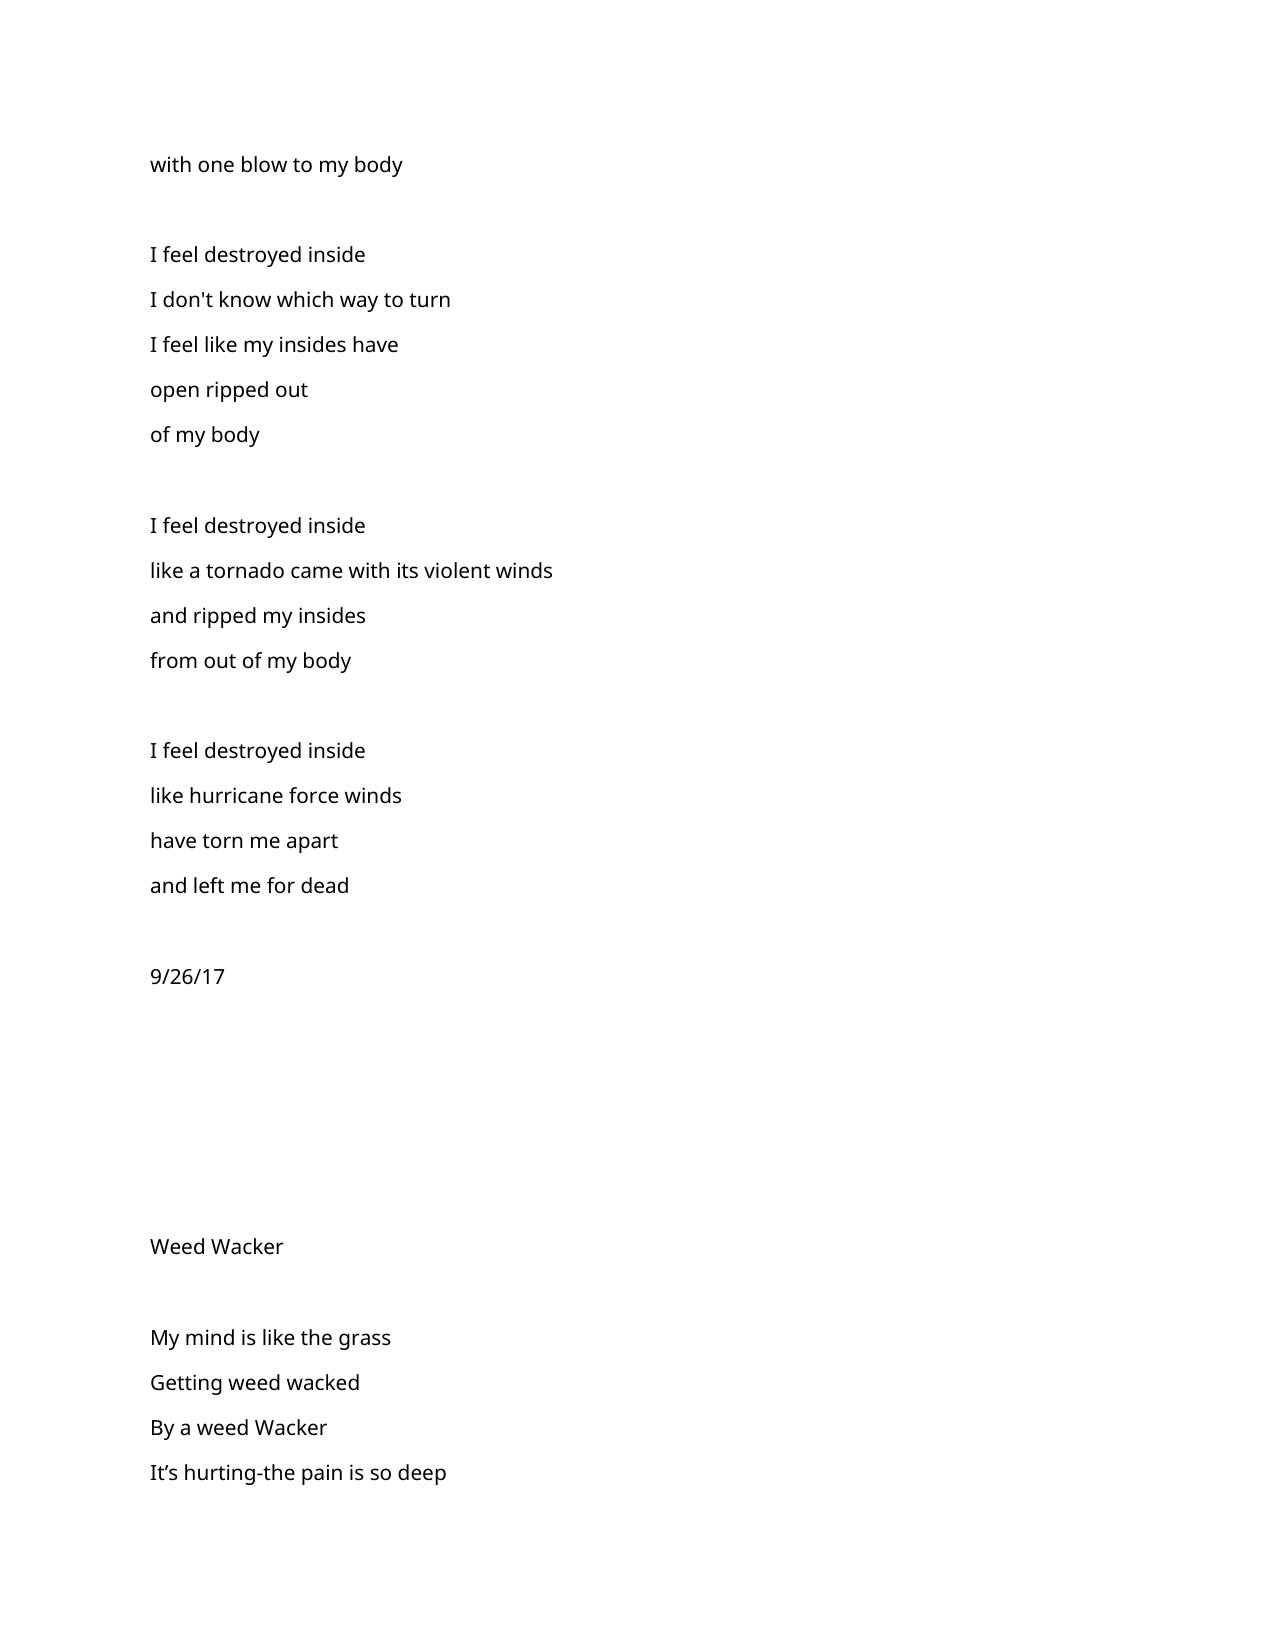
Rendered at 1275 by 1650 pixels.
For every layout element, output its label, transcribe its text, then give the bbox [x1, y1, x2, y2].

text have torn me apart [150, 827, 1125, 855]
text from out of my body [150, 646, 1125, 674]
text I feel destroyed inside [150, 240, 1125, 269]
text I feel like my insides have [150, 330, 1125, 359]
text Getting weed wacked [150, 1368, 1125, 1396]
text with one blow to my body [150, 150, 1125, 178]
text of my body [150, 421, 1125, 449]
text and ripped my insides [150, 601, 1125, 629]
text By a weed Wacker [150, 1413, 1125, 1441]
text My mind is like the grass [150, 1323, 1125, 1351]
text I feel destroyed inside [150, 736, 1125, 765]
text It’s hurting-the pain is so deep [150, 1458, 1125, 1486]
text open ripped out [150, 376, 1125, 404]
text and left me for dead [150, 872, 1125, 900]
text Weed Wacker [150, 1232, 1125, 1261]
text like hurricane force winds [150, 781, 1125, 810]
text I feel destroyed inside [150, 511, 1125, 539]
text 9/26/17 [150, 962, 1125, 990]
text like a tornado came with its violent winds [150, 556, 1125, 584]
text I don't know which way to turn [150, 285, 1125, 314]
